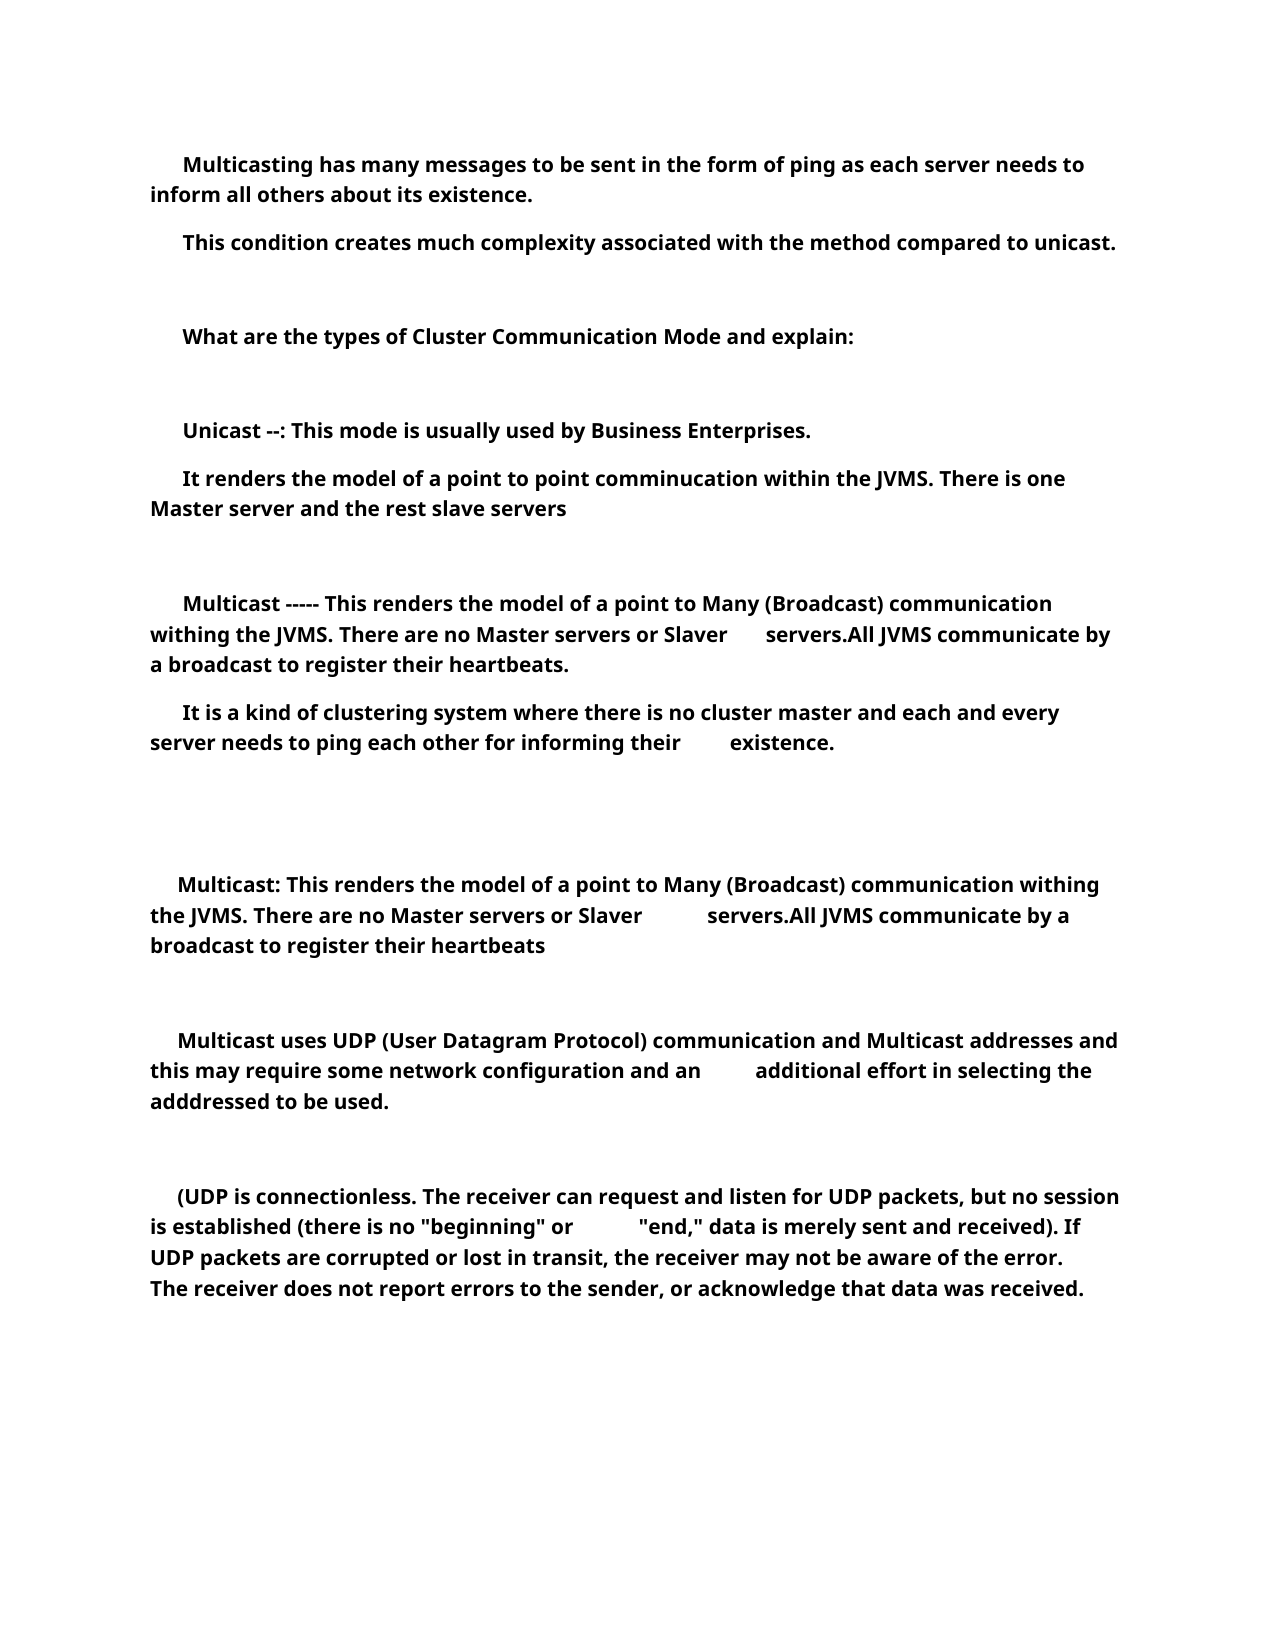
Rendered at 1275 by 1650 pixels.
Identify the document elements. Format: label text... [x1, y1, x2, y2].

text It is a kind of clustering system where there is no cluster master and each and every server needs to ping each other for informing their existence. [150, 698, 1125, 757]
text It renders the model of a point to point comminucation within the JVMS. There is one Master server and the rest slave servers [150, 464, 1125, 523]
text Unicast --: This mode is usually used by Business Enterprises. [150, 417, 1125, 445]
text Multicast ----- This renders the model of a point to Many (Broadcast) communication withing the JVMS. There are no Master servers or Slaver servers.All JVMS communicate by a broadcast to register their heartbeats. [150, 589, 1125, 679]
text (UDP is connectionless. The receiver can request and listen for UDP packets, but no session is established (there is no "beginning" or "end," data is merely sent and received). If UDP packets are corrupted or lost in transit, the receiver may not be aware of the error. The receiver does not report errors to the sender, or acknowledge that data was received. [150, 1182, 1125, 1302]
text Multicast uses UDP (User Datagram Protocol) communication and Multicast addresses and this may require some network configuration and an additional effort in selecting the adddressed to be used. [150, 1026, 1125, 1116]
text This condition creates much complexity associated with the method compared to unicast. [150, 228, 1125, 256]
text Multicasting has many messages to be sent in the form of ping as each server needs to inform all others about its existence. [150, 150, 1125, 209]
text Multicast: This renders the model of a point to Many (Broadcast) communication withing the JVMS. There are no Master servers or Slaver servers.All JVMS communicate by a broadcast to register their heartbeats [150, 870, 1125, 960]
text What are the types of Cluster Communication Mode and explain: [150, 322, 1125, 351]
